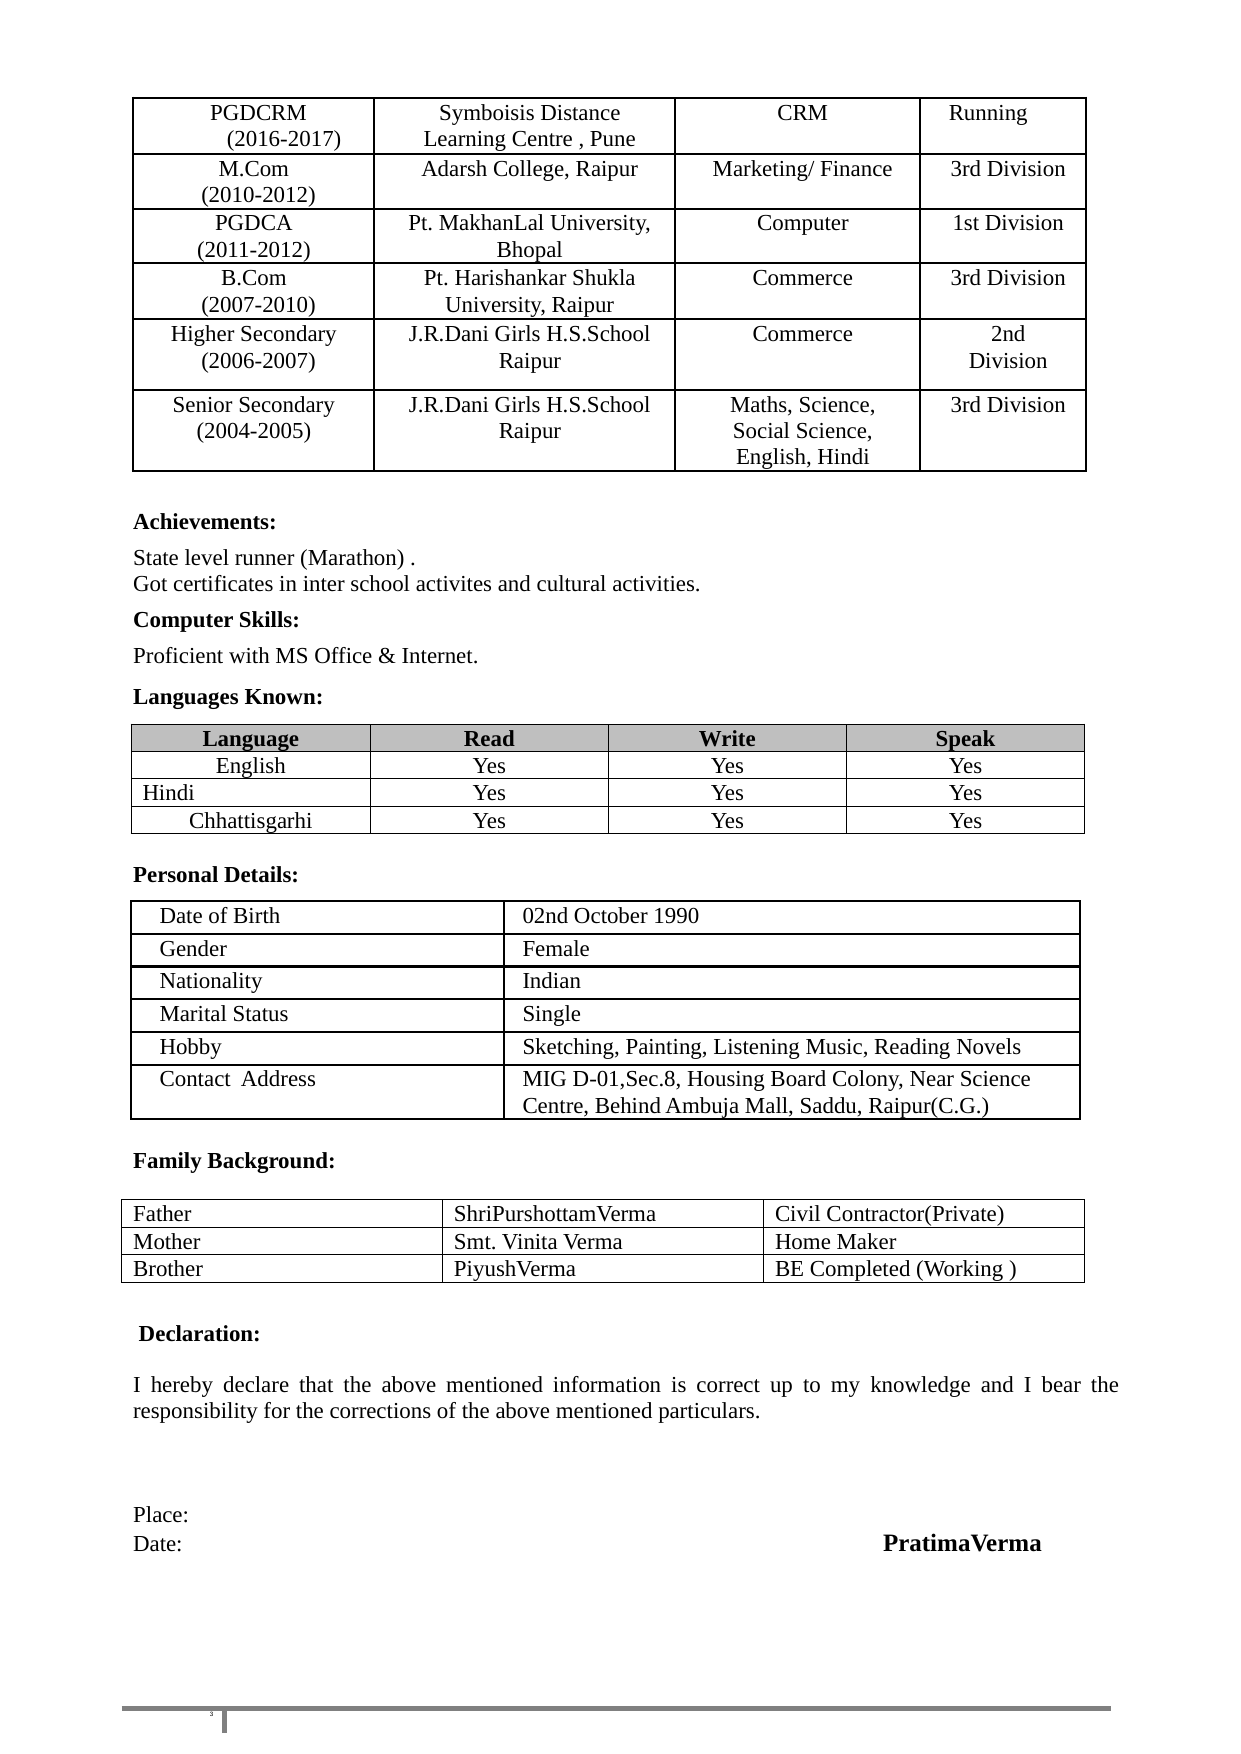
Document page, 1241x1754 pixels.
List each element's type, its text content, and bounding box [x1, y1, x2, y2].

table_cell Pt. Harishankar Shukla University, Raipur [375, 264, 674, 318]
table_cell Yes [609, 807, 846, 833]
table_cell Higher Secondary (2006-2007) [134, 320, 373, 389]
table_cell Yes [847, 752, 1084, 778]
table_cell PiyushVerma [443, 1255, 763, 1282]
table_cell Mother [122, 1228, 442, 1254]
table_header ShriPurshottamVerma [443, 1200, 763, 1227]
table_cell Yes [371, 779, 608, 806]
table_cell Yes [371, 807, 608, 833]
table_header Write [609, 725, 846, 751]
table_header Civil Contractor(Private) [764, 1200, 1084, 1227]
table_cell Commerce [676, 264, 919, 318]
table_cell Nationality [132, 968, 503, 998]
table_cell Marketing/ Finance [676, 155, 919, 207]
table_header Date of Birth [132, 902, 503, 933]
table_cell Symboisis Distance Learning Centre , Pune [375, 99, 674, 153]
table_cell Senior Secondary (2004-2005) [134, 391, 373, 470]
table_cell Yes [847, 807, 1084, 833]
table_cell Hobby [132, 1033, 503, 1063]
text State level runner (Marathon) . [133, 544, 1122, 570]
text Date: PratimaVerma [133, 1528, 1122, 1556]
table_cell Brother [122, 1255, 442, 1282]
table_cell Yes [847, 779, 1084, 806]
table_cell 3rd Division [921, 264, 1085, 318]
table_header Read [371, 725, 608, 751]
table_header Father [122, 1200, 442, 1227]
text I hereby declare that the above mentioned information is correct up to my knowledge and I bear the responsibility for the corrections of the above mentioned particulars. [133, 1371, 1122, 1424]
text Achievements: [133, 508, 1122, 534]
table_cell Gender [132, 935, 503, 965]
table_cell Single [505, 1000, 1079, 1031]
table_cell J.R.Dani Girls H.S.School Raipur [375, 320, 674, 389]
table_cell Yes [609, 779, 846, 806]
table_cell Female [505, 935, 1079, 965]
table_cell Adarsh College, Raipur [375, 155, 674, 207]
text Proficient with MS Office & Internet. [133, 642, 1122, 668]
table_cell Maths, Science, Social Science, English, Hindi [676, 391, 919, 470]
table_cell Yes [609, 752, 846, 778]
table_cell Marital Status [132, 1000, 503, 1031]
table_cell Yes [371, 752, 608, 778]
table_cell BE Completed (Working ) [764, 1255, 1084, 1282]
text Place: [133, 1501, 1122, 1528]
text Declaration: [133, 1319, 1122, 1346]
table_cell 1st Division [921, 210, 1085, 262]
table_header Language [132, 725, 370, 751]
table_cell Chhattisgarhi [132, 807, 370, 833]
table_cell PGDCA (2011-2012) [134, 210, 373, 262]
text Got certificates in inter school activites and cultural activities. [133, 570, 1122, 597]
table_cell Home Maker [764, 1228, 1084, 1254]
text Family Background: [133, 1147, 1122, 1173]
table_cell J.R.Dani Girls H.S.School Raipur [375, 391, 674, 470]
table_cell MIG D-01,Sec.8, Housing Board Colony, Near Science Centre, Behind Ambuja Mall, Saddu, Raipur(C.G.) [505, 1066, 1079, 1118]
table_header Speak [847, 725, 1084, 751]
table_cell English [132, 752, 370, 778]
table_cell Computer [676, 210, 919, 262]
table_cell Hindi [132, 779, 370, 806]
table_cell Smt. Vinita Verma [443, 1228, 763, 1254]
table_cell M.Com (2010-2012) [134, 155, 373, 207]
table_cell 2nd Division [921, 320, 1085, 389]
table_cell Sketching, Painting, Listening Music, Reading Novels [505, 1033, 1079, 1063]
table_cell 3rd Division [921, 391, 1085, 470]
table_cell Contact Address [132, 1066, 503, 1118]
text Languages Known: [133, 683, 1122, 709]
table_cell PGDCRM (2016-2017) [134, 99, 373, 153]
table_cell Pt. MakhanLal University, Bhopal [375, 210, 674, 262]
table_cell Indian [505, 968, 1079, 998]
table_header 02nd October 1990 [505, 902, 1079, 933]
table_cell CRM [676, 99, 919, 153]
table_cell Commerce [676, 320, 919, 389]
table_cell B.Com (2007-2010) [134, 264, 373, 318]
text Personal Details: [133, 862, 1122, 888]
text Computer Skills: [133, 606, 1122, 632]
table_cell Running [921, 99, 1085, 153]
table_cell 3rd Division [921, 155, 1085, 207]
